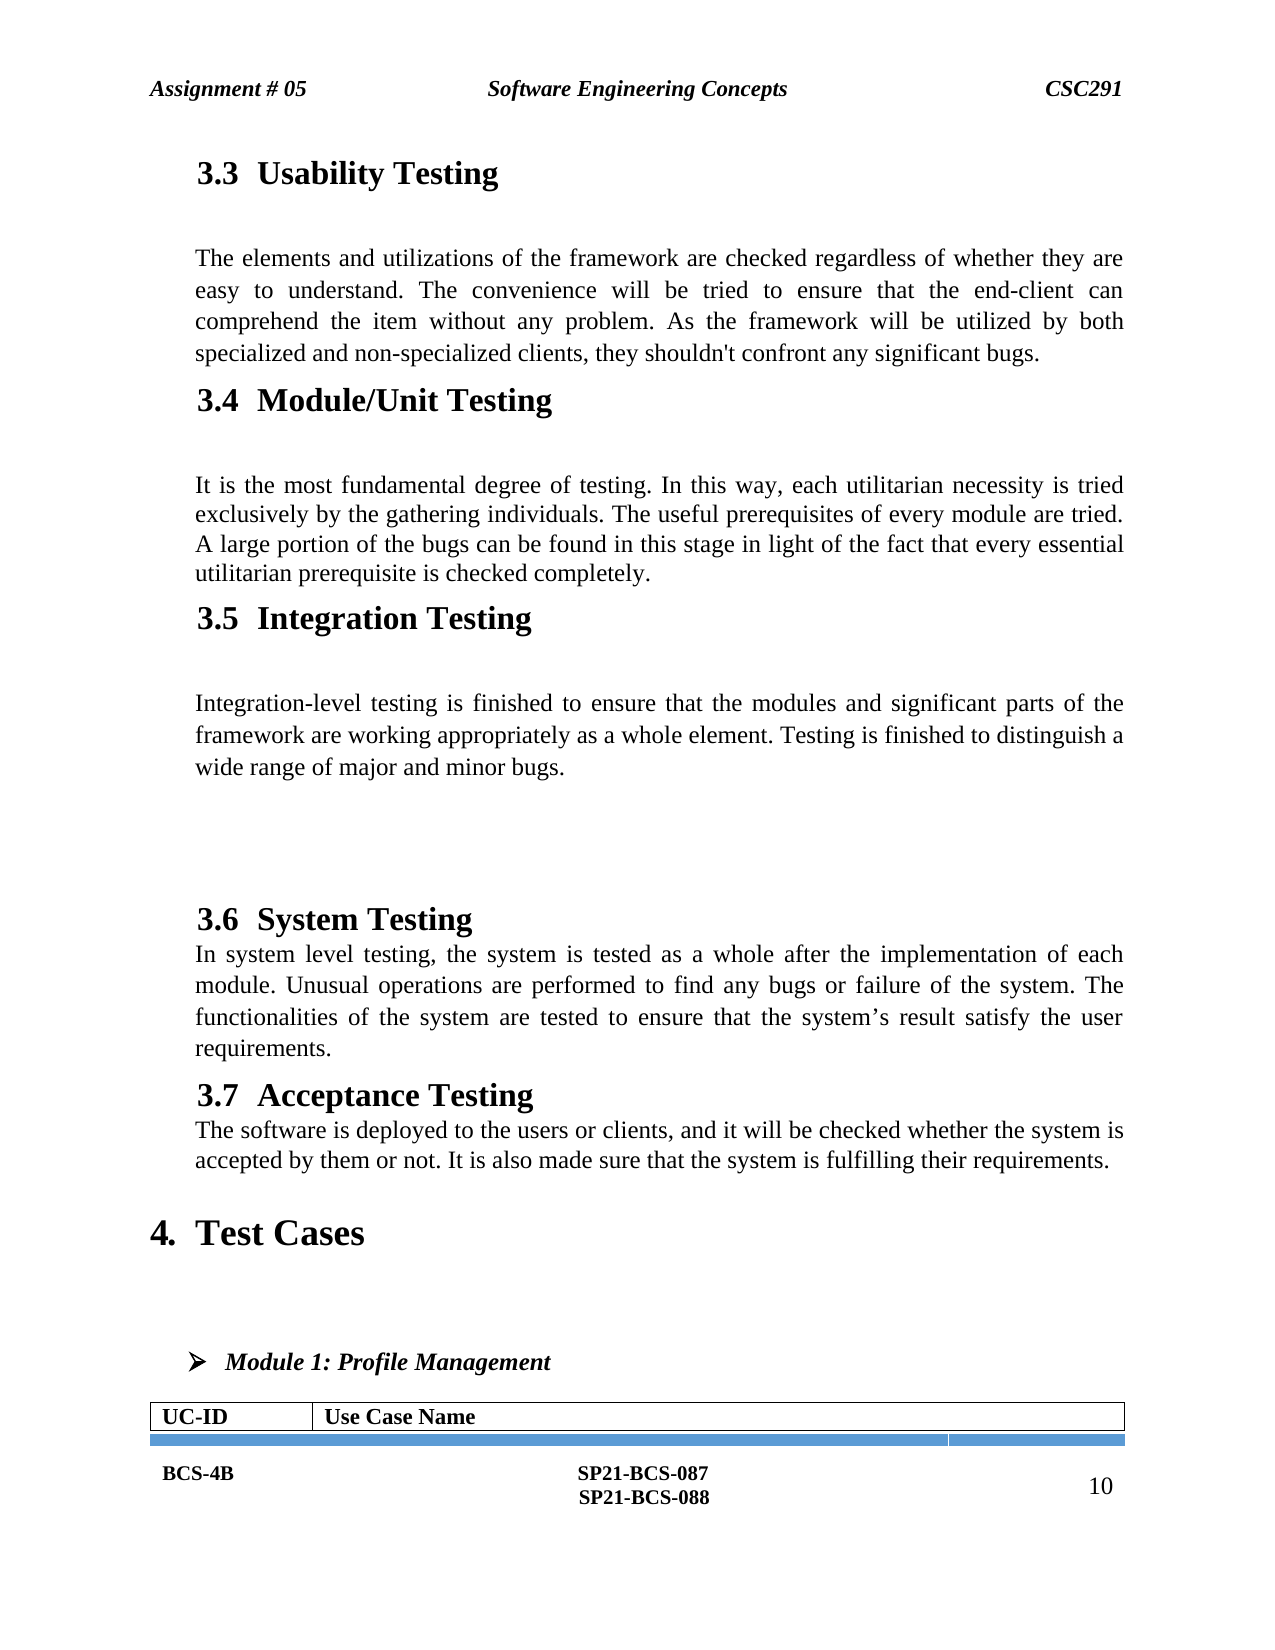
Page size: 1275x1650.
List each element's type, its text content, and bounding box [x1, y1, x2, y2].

table_header UC-ID [151, 1403, 312, 1430]
list It is the most fundamental degree of testing. In this way, each utilitarian necessity is tried exclusively by the gathering individuals. The useful prerequisites of every module are tried. A large portion of the bugs can be found in this stage in light of the fact that every essential utilitarian prerequisite is checked completely. [195, 470, 1125, 587]
subtitle Test Cases [150, 1211, 1125, 1254]
list In system level testing, the system is tested as a whole after the implementation of each module. Unusual operations are performed to find any bugs or failure of the system. The functionalities of the system are tested to ensure that the system’s result satisfy the user requirements. [195, 939, 1125, 1062]
list The elements and utilizations of the framework are checked regardless of whether they are easy to understand. The convenience will be tried to ensure that the end-client can comprehend the item without any problem. As the framework will be utilized by both specialized and non-specialized clients, they shouldn't confront any significant bugs. [195, 243, 1125, 367]
subtitle Usability Testing [197, 150, 1125, 193]
list The software is deployed to the users or clients, and it will be checked whether the system is accepted by them or not. It is also made sure that the system is fulfilling their requirements. [195, 1115, 1125, 1173]
subtitle Module 1: Profile Management [187, 1347, 1125, 1376]
subtitle Module/Unit Testing [197, 377, 1125, 419]
subtitle Acceptance Testing [197, 1072, 1125, 1115]
table_header Use Case Name [313, 1403, 1124, 1430]
subtitle System Testing [197, 896, 1125, 939]
list Integration-level testing is finished to ensure that the modules and significant parts of the framework are working appropriately as a whole element. Testing is finished to distinguish a wide range of major and minor bugs. [195, 688, 1125, 780]
subtitle Integration Testing [197, 595, 1125, 638]
